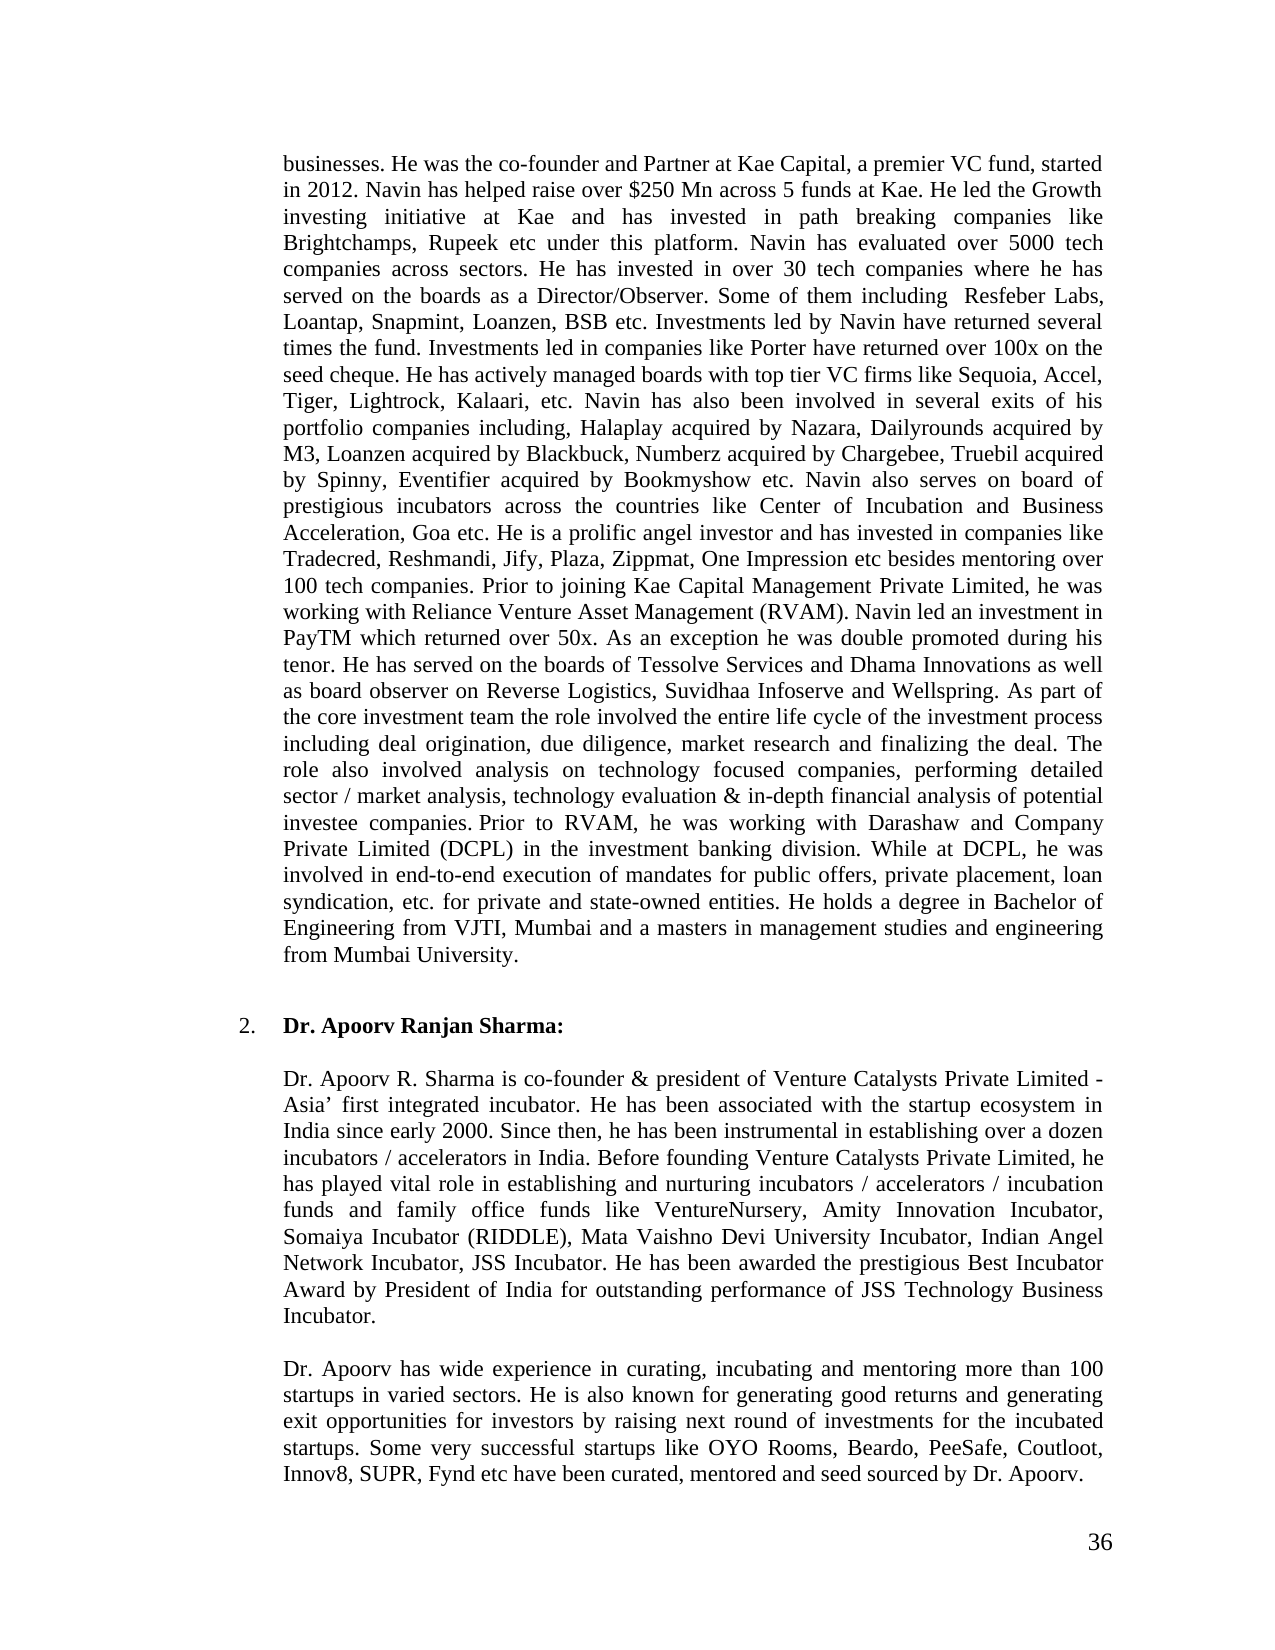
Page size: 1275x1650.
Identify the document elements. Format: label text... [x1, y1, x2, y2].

list Dr. Apoorv R. Sharma is co-founder & president of Venture Catalysts Private Limited - Asia’ first integrated incubator. He has been associated with the startup ecosystem in India since early 2000. Since then, he has been instrumental in establishing over a dozen incubators / accelerators in India. Before founding Venture Catalysts Private Limited, he has played vital role in establishing and nurturing incubators / accelerators / incubation funds and family office funds like VentureNursery, Amity Innovation Incubator, Somaiya Incubator (RIDDLE), Mata Vaishno Devi University Incubator, Indian Angel Network Incubator, JSS Incubator. He has been awarded the prestigious Best Incubator Award by President of India for outstanding performance of JSS Technology Business Incubator. [283, 1065, 1105, 1328]
list Dr. Apoorv has wide experience in curating, incubating and mentoring more than 100 startups in varied sectors. He is also known for generating good returns and generating exit opportunities for investors by raising next round of investments for the incubated startups. Some very successful startups like OYO Rooms, Beardo, PeeSafe, Coutloot, Innov8, SUPR, Fynd etc have been curated, mentored and seed sourced by Dr. Apoorv. [283, 1355, 1105, 1486]
list Dr. Apoorv Ranjan Sharma: [239, 1012, 1105, 1038]
